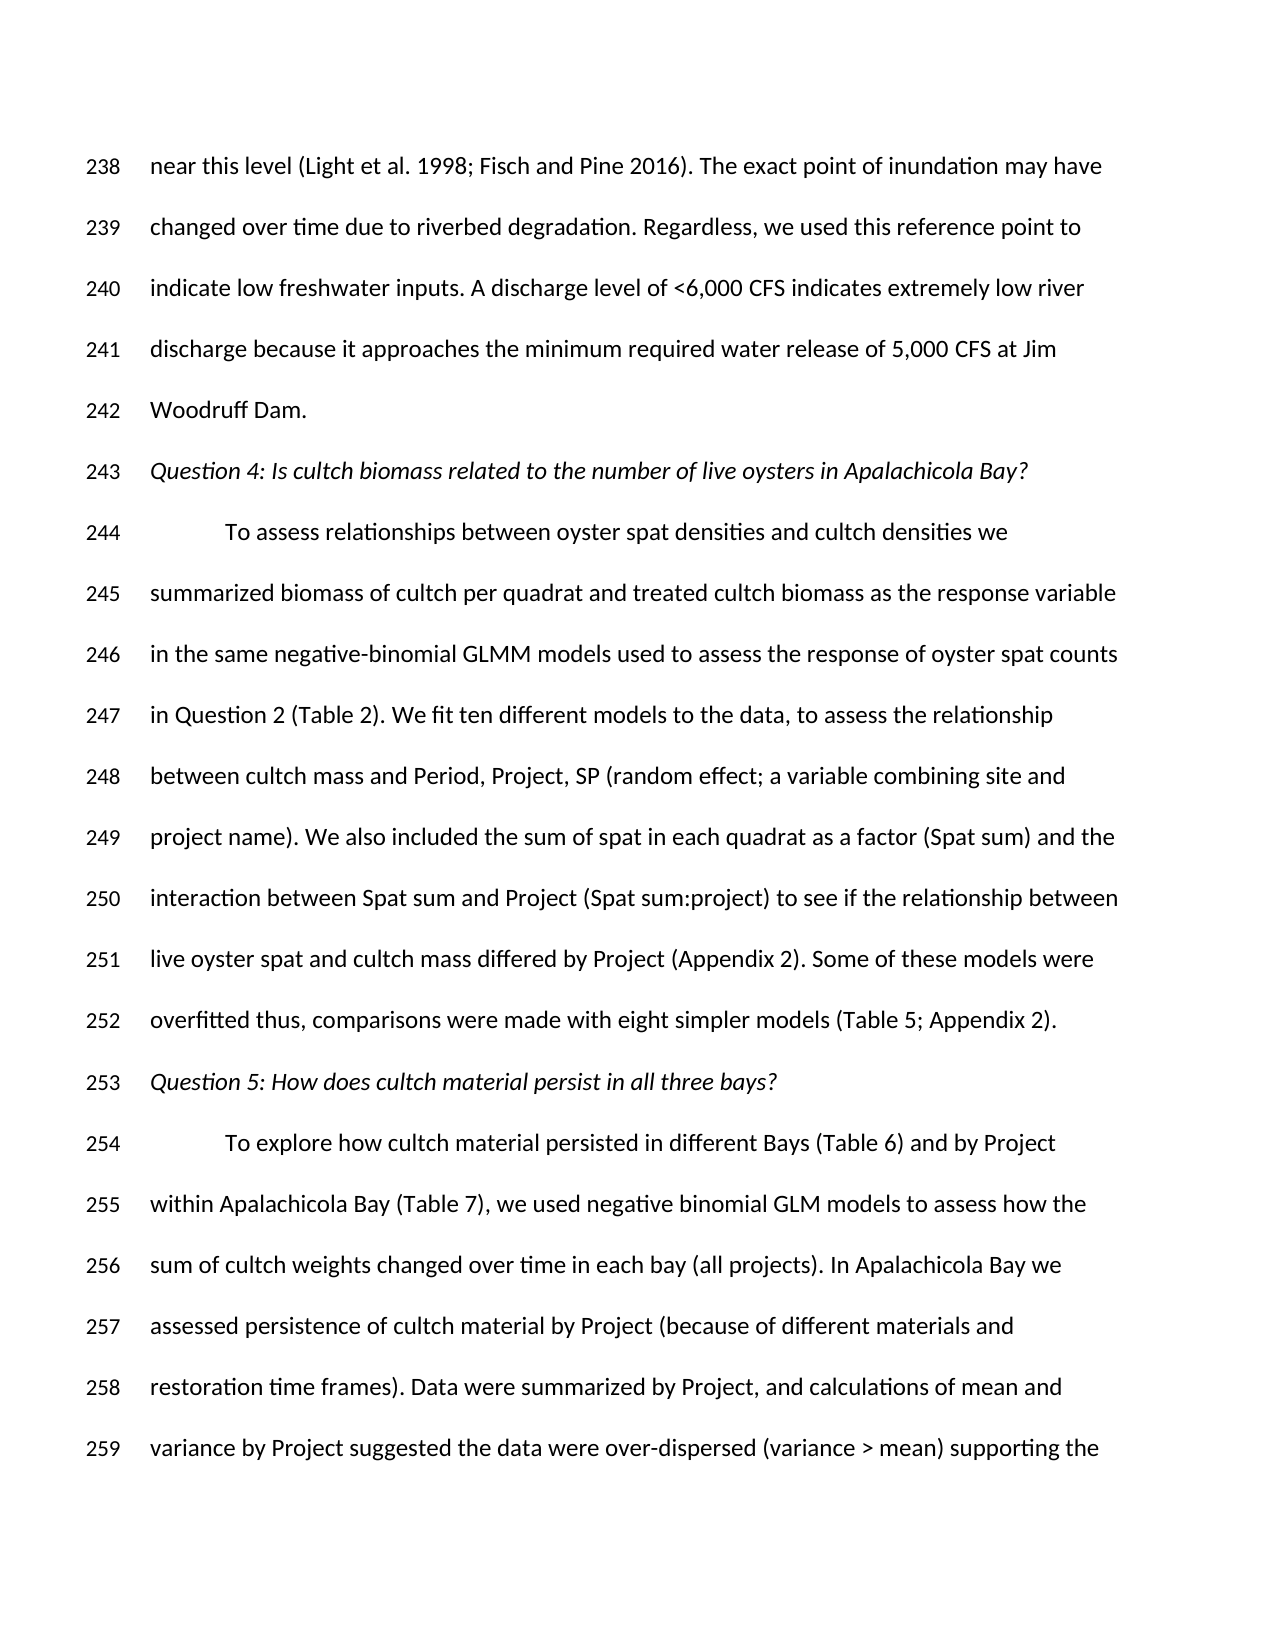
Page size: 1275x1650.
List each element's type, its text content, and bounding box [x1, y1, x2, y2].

text Question 5: How does cultch material persist in all three bays? [150, 1066, 1125, 1096]
text To assess relationships between oyster spat densities and cultch densities we summarized biomass of cultch per quadrat and treated cultch biomass as the response variable in the same negative-binomial GLMM models used to assess the response of oyster spat counts in Question 2 (Table 2). We fit ten different models to the data, to assess the relationship between cultch mass and Period, Project, SP (random effect; a variable combining site and project name). We also included the sum of spat in each quadrat as a factor (Spat sum) and the interaction between Spat sum and Project (Spat sum:project) to see if the relationship between live oyster spat and cultch mass differed by Project (Appendix 2). Some of these models were overfitted thus, comparisons were made with eight simpler models (Table 5; Appendix 2). [150, 516, 1125, 1035]
text Question 4: Is cultch biomass related to the number of live oysters in Apalachicola Bay? [150, 455, 1125, 486]
